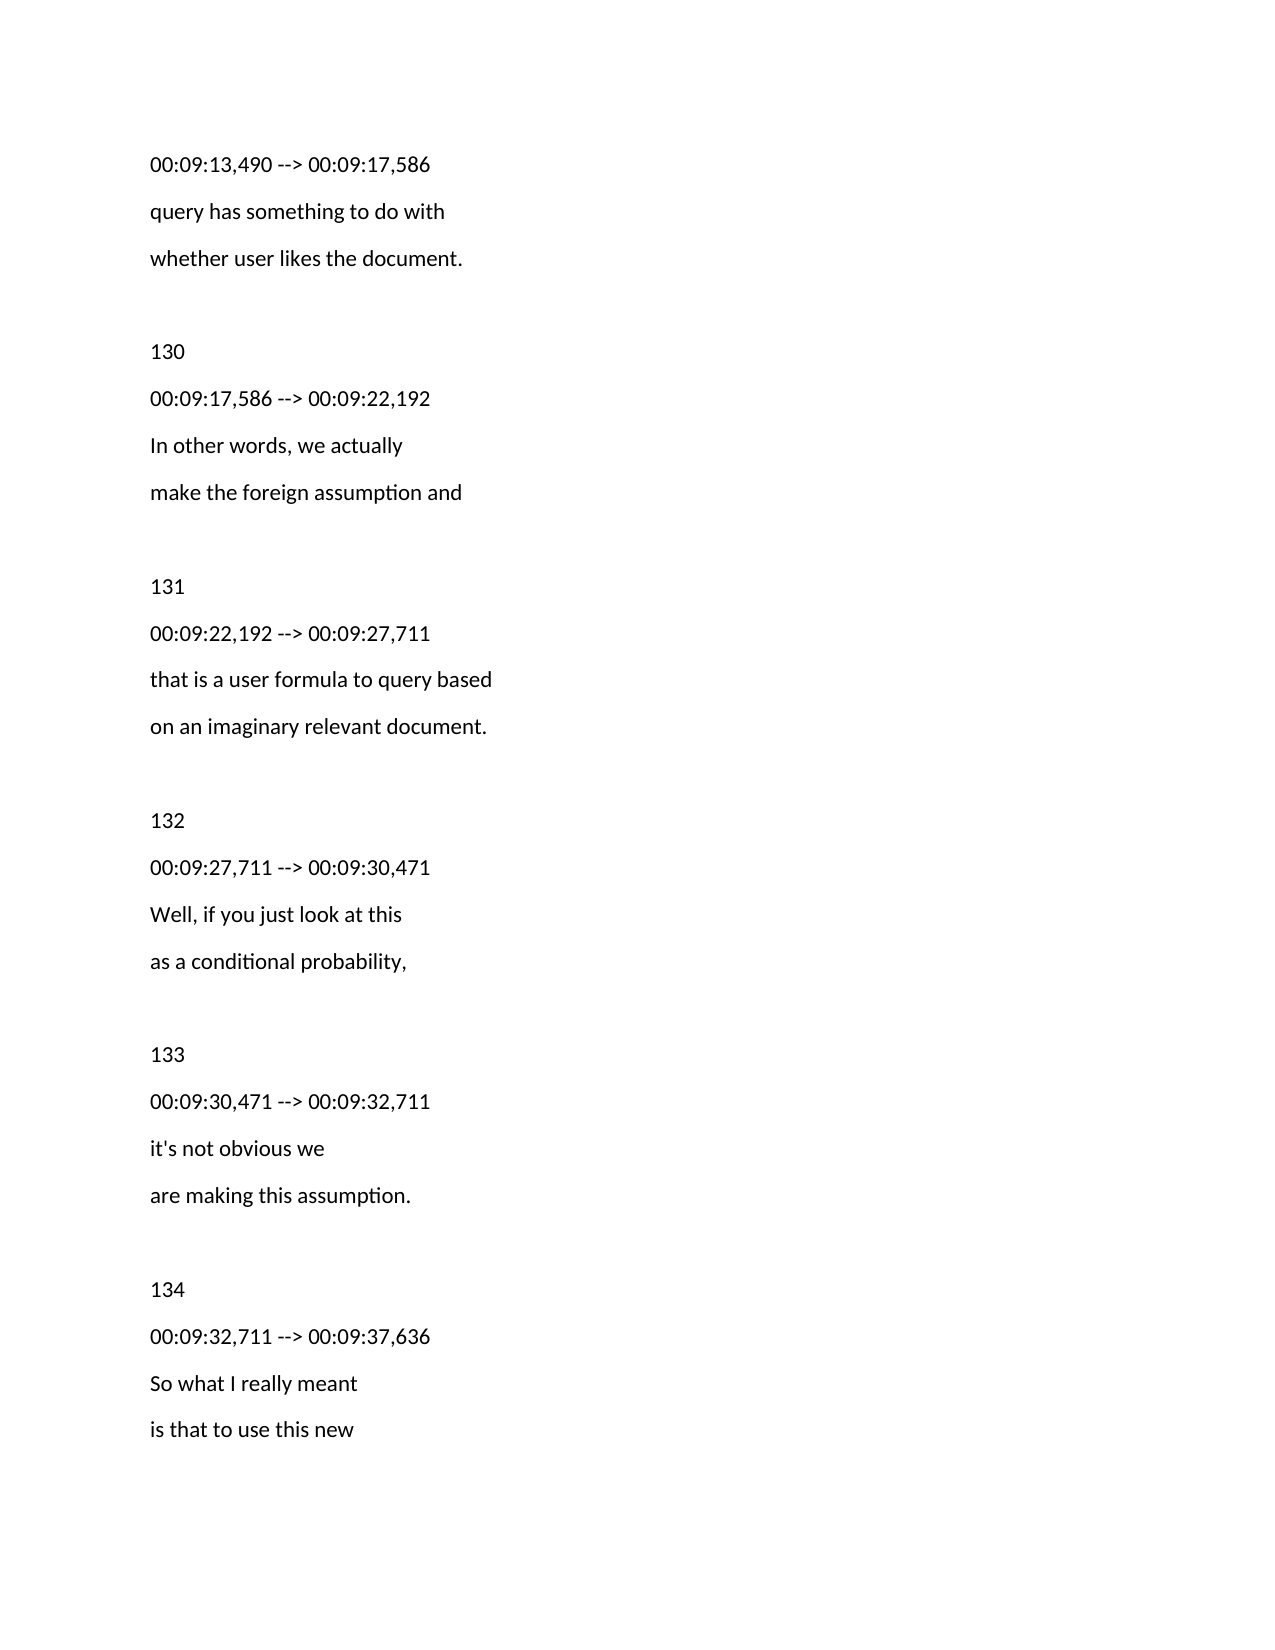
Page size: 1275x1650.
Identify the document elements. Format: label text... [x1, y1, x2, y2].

text 131 [150, 572, 1125, 600]
text that is a user formula to query based [150, 666, 1125, 694]
text 133 [150, 1041, 1125, 1069]
text is that to use this new [150, 1416, 1125, 1444]
text as a conditional probability, [150, 947, 1125, 975]
text 00:09:17,586 --> 00:09:22,192 [150, 384, 1125, 412]
text Well, if you just look at this [150, 900, 1125, 928]
text 132 [150, 806, 1125, 834]
text 00:09:30,471 --> 00:09:32,711 [150, 1087, 1125, 1116]
text whether user likes the document. [150, 244, 1125, 272]
text In other words, we actually [150, 431, 1125, 459]
text 00:09:32,711 --> 00:09:37,636 [150, 1322, 1125, 1350]
text on an imaginary relevant document. [150, 712, 1125, 741]
text 00:09:13,490 --> 00:09:17,586 [150, 150, 1125, 178]
text So what I really meant [150, 1369, 1125, 1397]
text 134 [150, 1275, 1125, 1303]
text query has something to do with [150, 197, 1125, 225]
text make the foreign assumption and [150, 478, 1125, 506]
text it's not obvious we [150, 1134, 1125, 1162]
text 00:09:22,192 --> 00:09:27,711 [150, 619, 1125, 647]
text are making this assumption. [150, 1181, 1125, 1209]
text 00:09:27,711 --> 00:09:30,471 [150, 853, 1125, 881]
text 130 [150, 337, 1125, 366]
